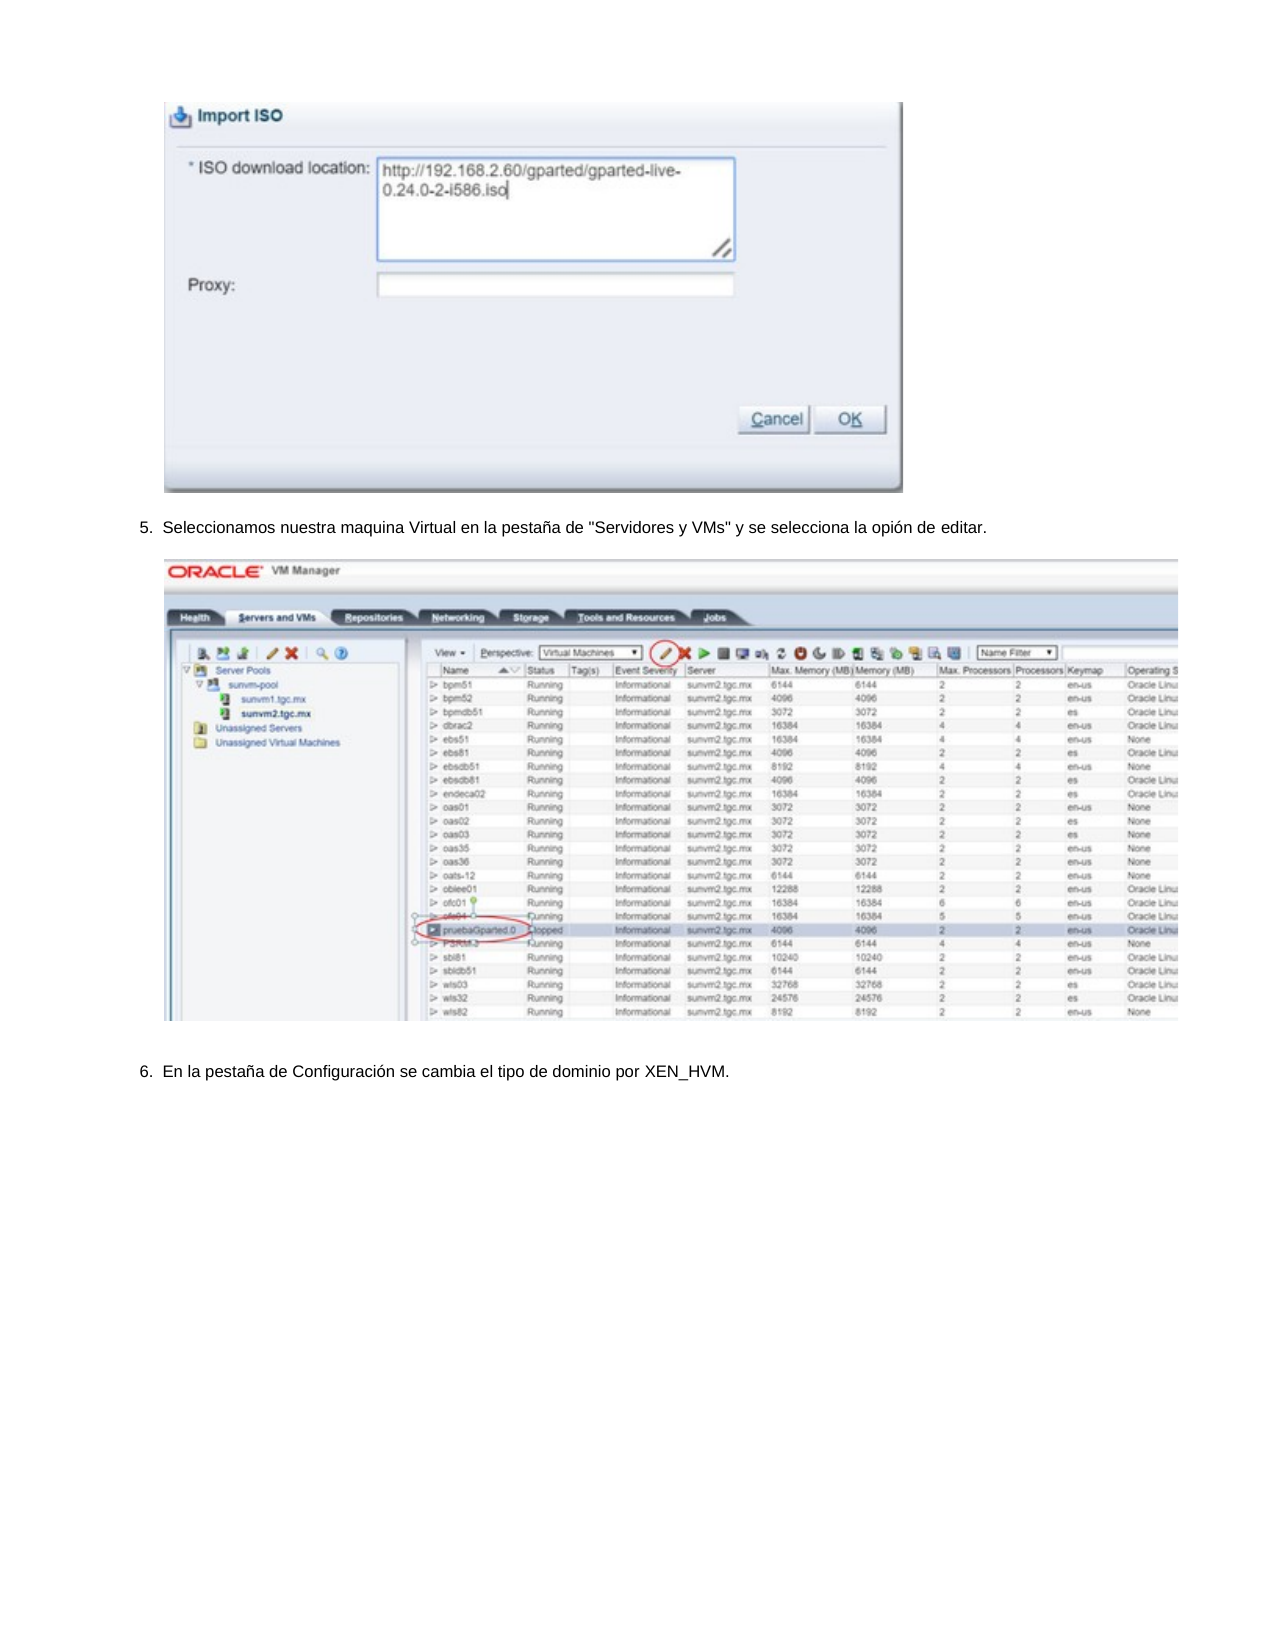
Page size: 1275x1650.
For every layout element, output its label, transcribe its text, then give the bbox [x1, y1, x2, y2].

picture [164, 559, 1179, 1021]
list Seleccionamos nuestra maquina Virtual en la pestaña de "Servidores y VMs" y se selecciona la opión de editar. [139, 518, 1185, 537]
picture [164, 102, 904, 493]
list En la pestaña de Configuración se cambia el tipo de dominio por XEN_HVM. [139, 1062, 1185, 1081]
